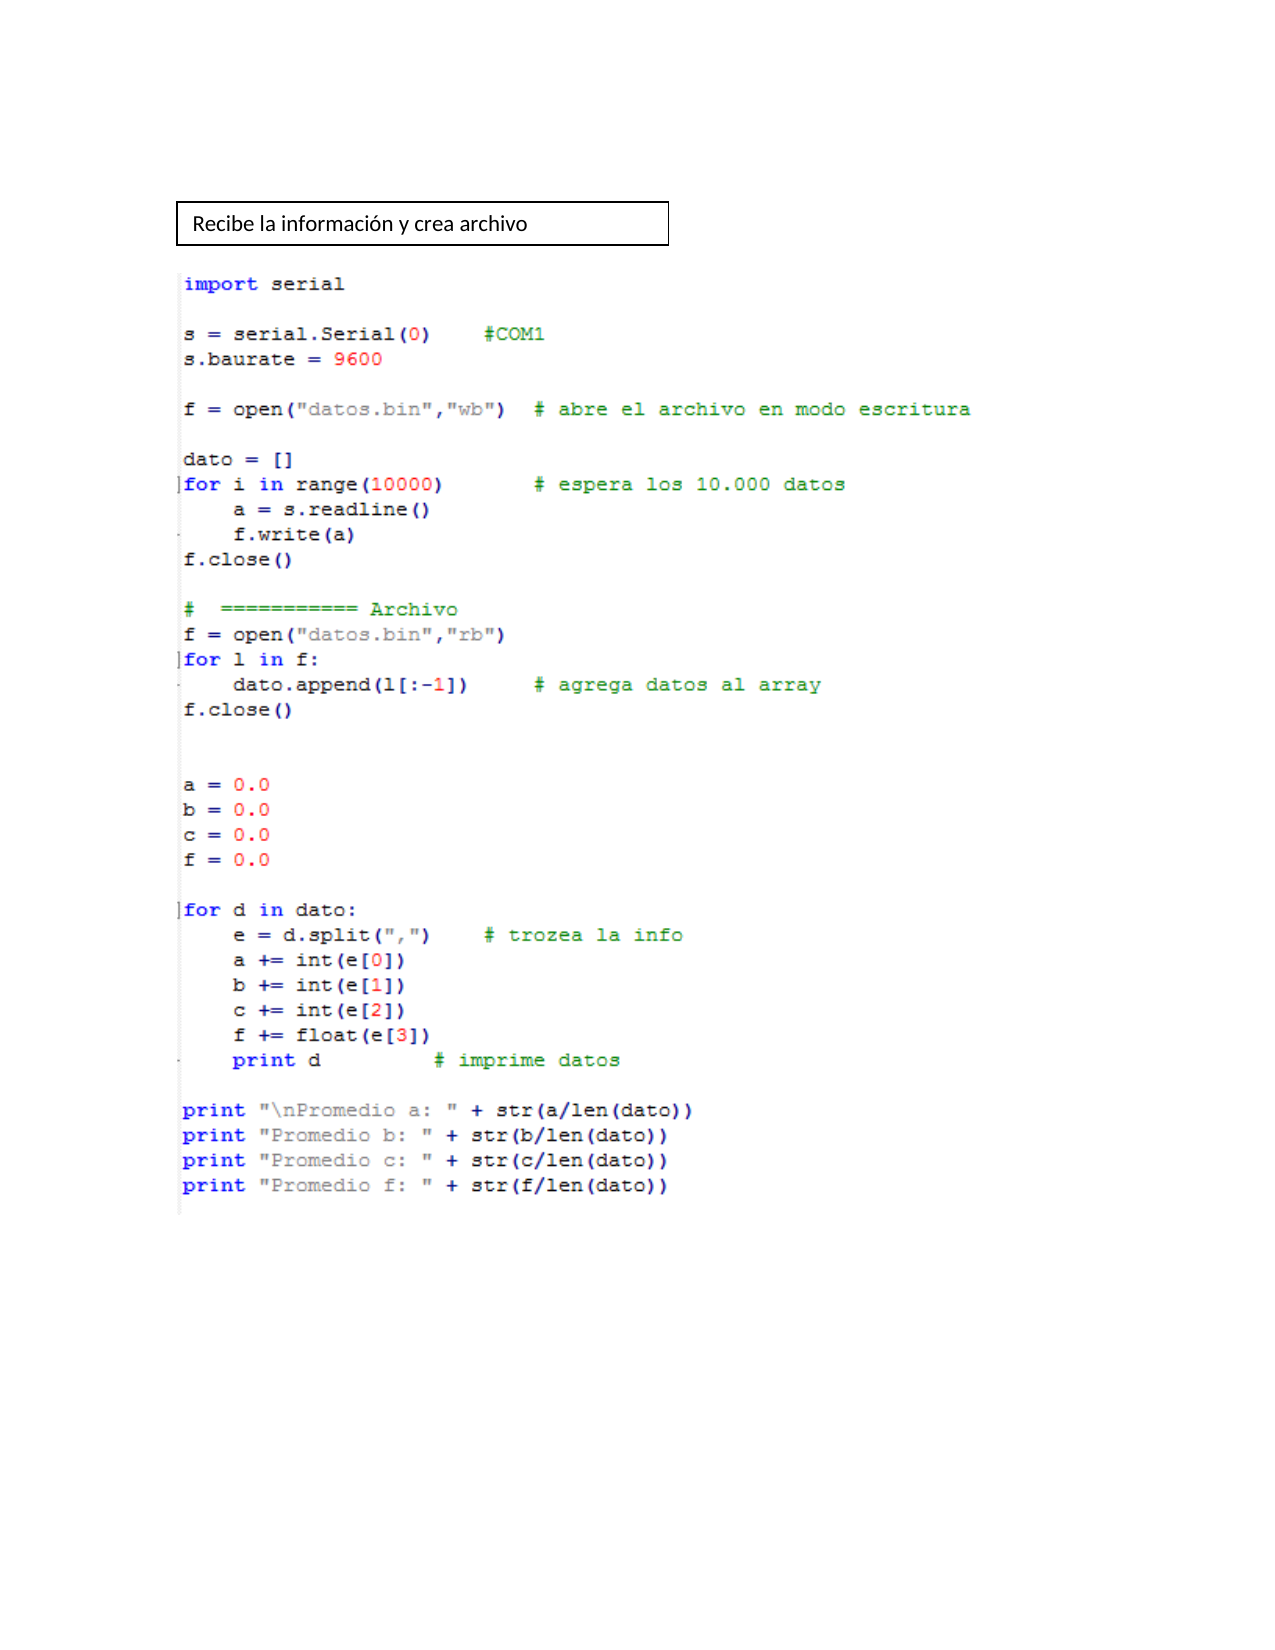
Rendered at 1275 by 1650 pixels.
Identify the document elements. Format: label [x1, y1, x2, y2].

picture [177, 273, 1001, 1215]
